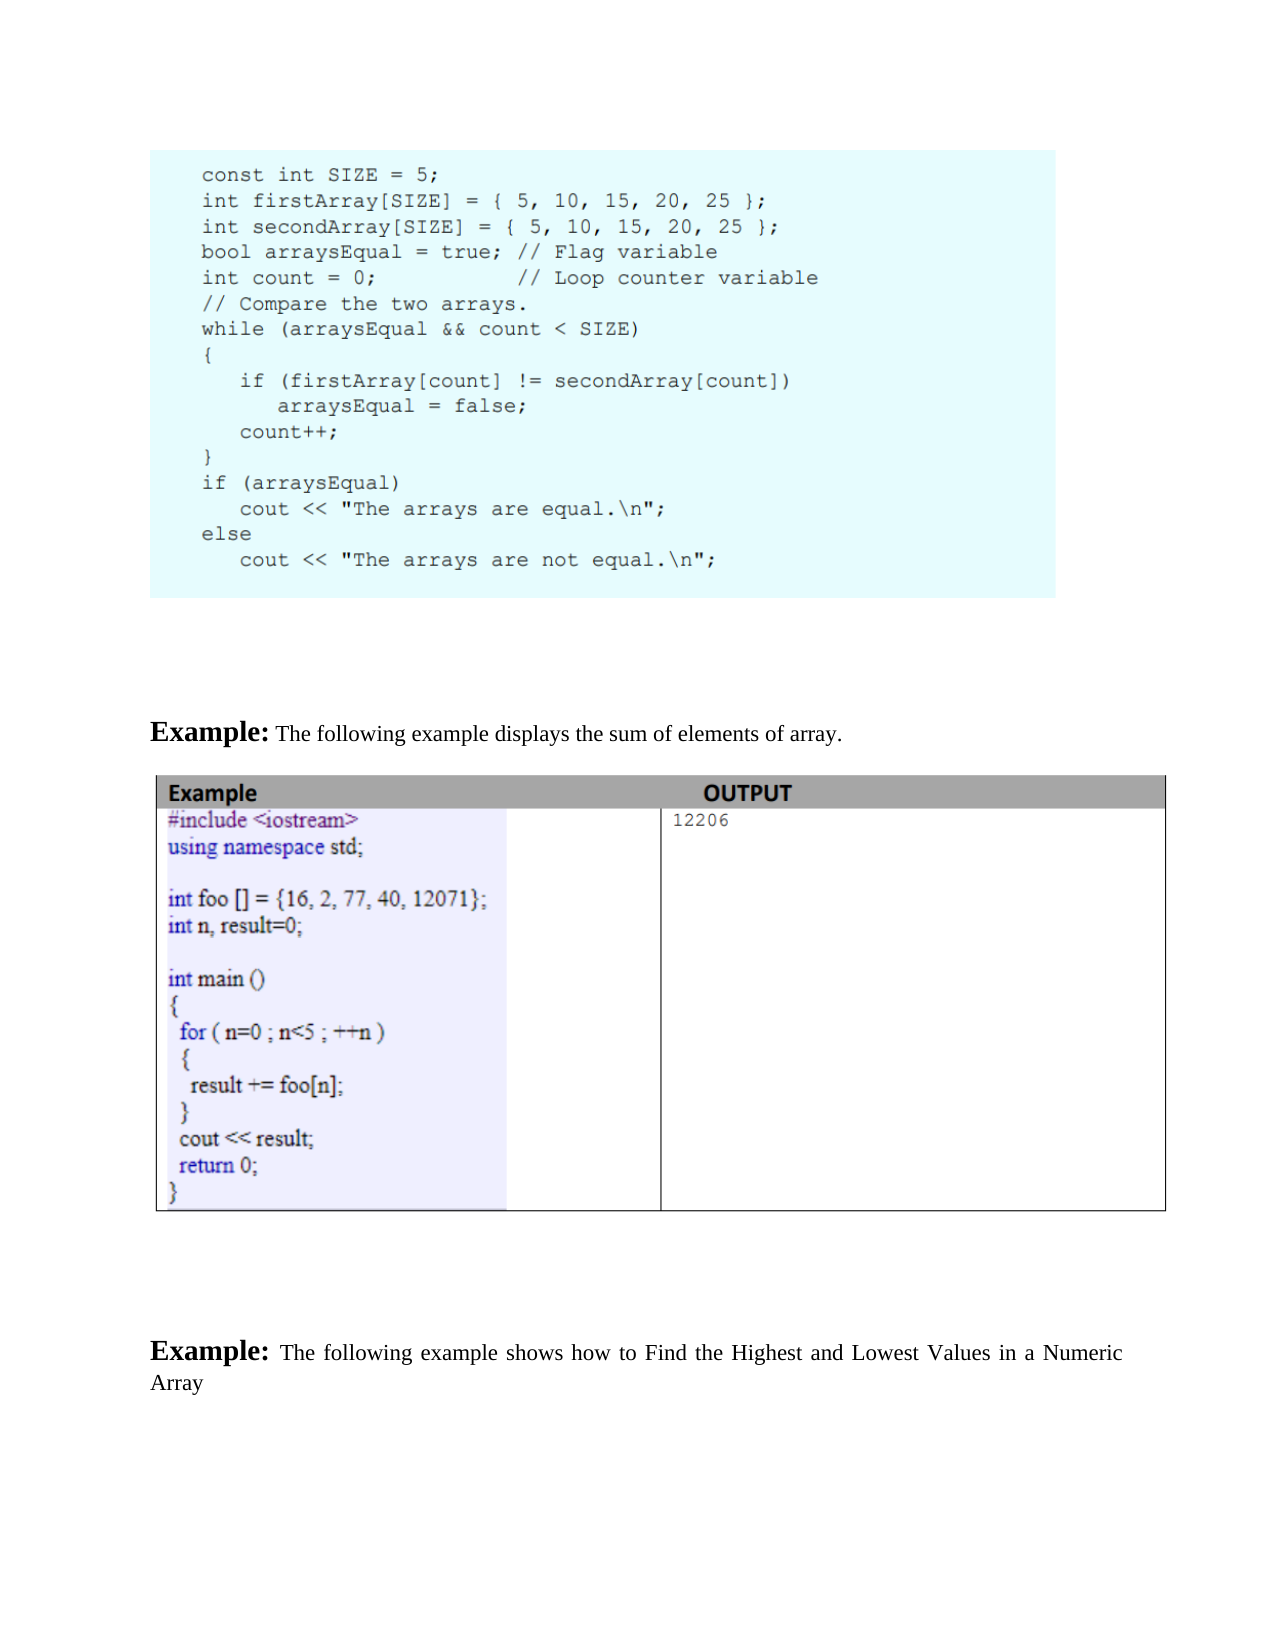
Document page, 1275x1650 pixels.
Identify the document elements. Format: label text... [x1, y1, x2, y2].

picture [150, 150, 1056, 598]
text Example: The following example shows how to Find the Highest and Lowest Values in a Numeric Array [150, 1333, 1125, 1395]
picture [150, 766, 1171, 1217]
text Example: The following example displays the sum of elements of array. [150, 714, 1125, 747]
